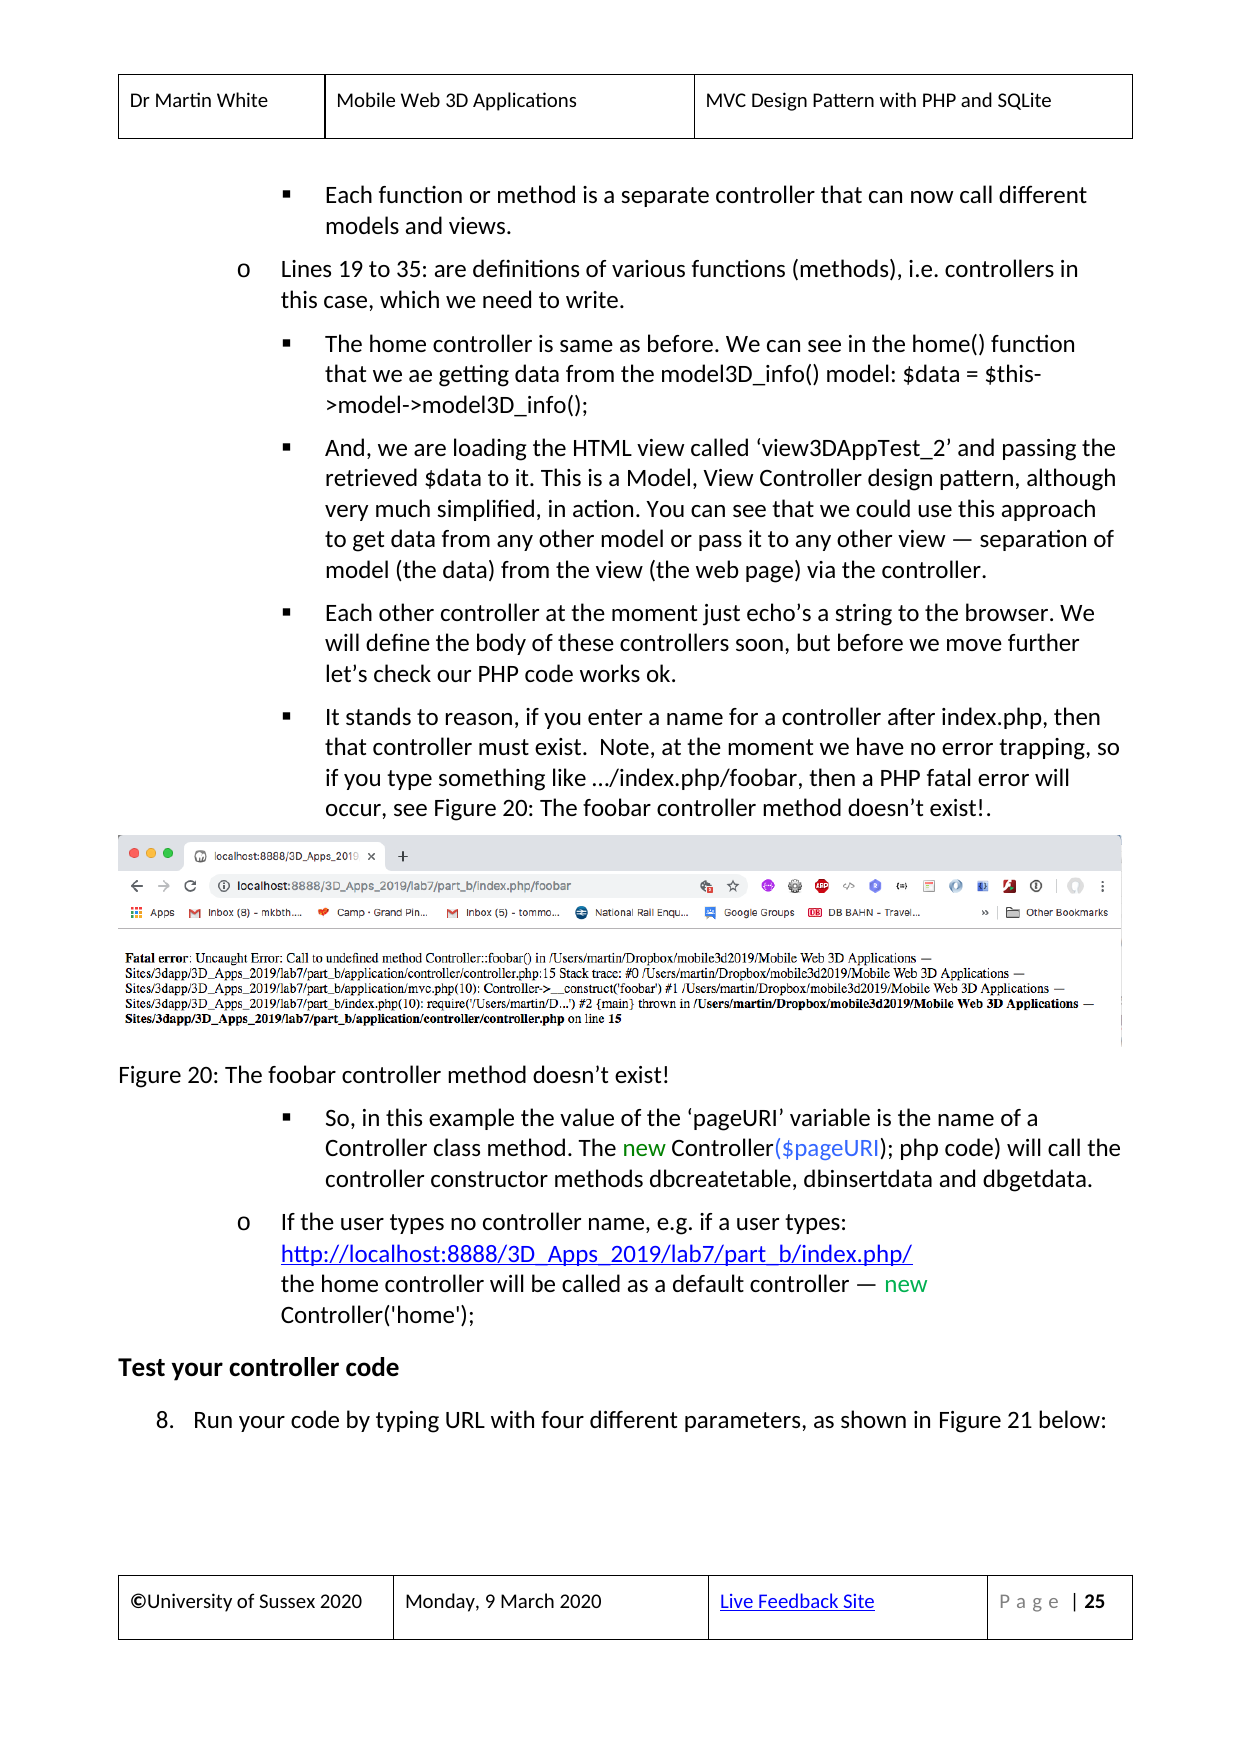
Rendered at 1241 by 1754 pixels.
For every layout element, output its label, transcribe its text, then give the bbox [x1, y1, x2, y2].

subtitle Test your controller code [118, 1350, 1122, 1383]
list Lines 19 to 35: are definitions of various functions (methods), i.e. controllers in this case, which we need to write. [236, 253, 1122, 315]
list And, we are loading the HTML view called ‘view3DAppTest_2’ and passing the retrieved $data to it. This is a Model, View Controller design pattern, although very much simplified, in action. You can see that we could use this approach to get data from any other model or pass it to any other view — separation of model (the data) from the view (the web page) via the controller. [281, 432, 1122, 584]
picture [118, 835, 1122, 1047]
list Each other controller at the moment just echo’s a string to the browser. We will define the body of these controllers soon, but before we move further let’s check our PHP code works ok. [281, 597, 1122, 688]
list Run your code by typing URL with four different parameters, as shown in Figure 21 below: [156, 1404, 1122, 1434]
list So, in this example the value of the ‘pageURI’ variable is the name of a Controller class method. The new Controller($pageURI); php code) will call the controller constructor methods dbcreatetable, dbinsertdata and dbgetdata. [281, 1102, 1122, 1193]
text Figure 20: The foobar controller method doesn’t exist! [118, 1059, 1122, 1089]
list Each function or method is a separate controller that can now call different models and views. [281, 179, 1122, 240]
list It stands to reason, if you enter a name for a controller after index.php, then that controller must exist. Note, at the moment we have no error trapping, so if you type something like …/index.php/foobar, then a PHP fatal error will occur, see Figure 20: The foobar controller method doesn’t exist!. [281, 701, 1122, 823]
list If the user types no controller name, e.g. if a user types: http://localhost:8888/3D_Apps_2019/lab7/part_b/index.php/ the home controller will be called as a default controller — new Controller('home'); [236, 1206, 1122, 1329]
list The home controller is same as before. We can see in the home() function that we ae getting data from the model3D_info() model: $data = $this->model->model3D_info(); [281, 328, 1122, 419]
